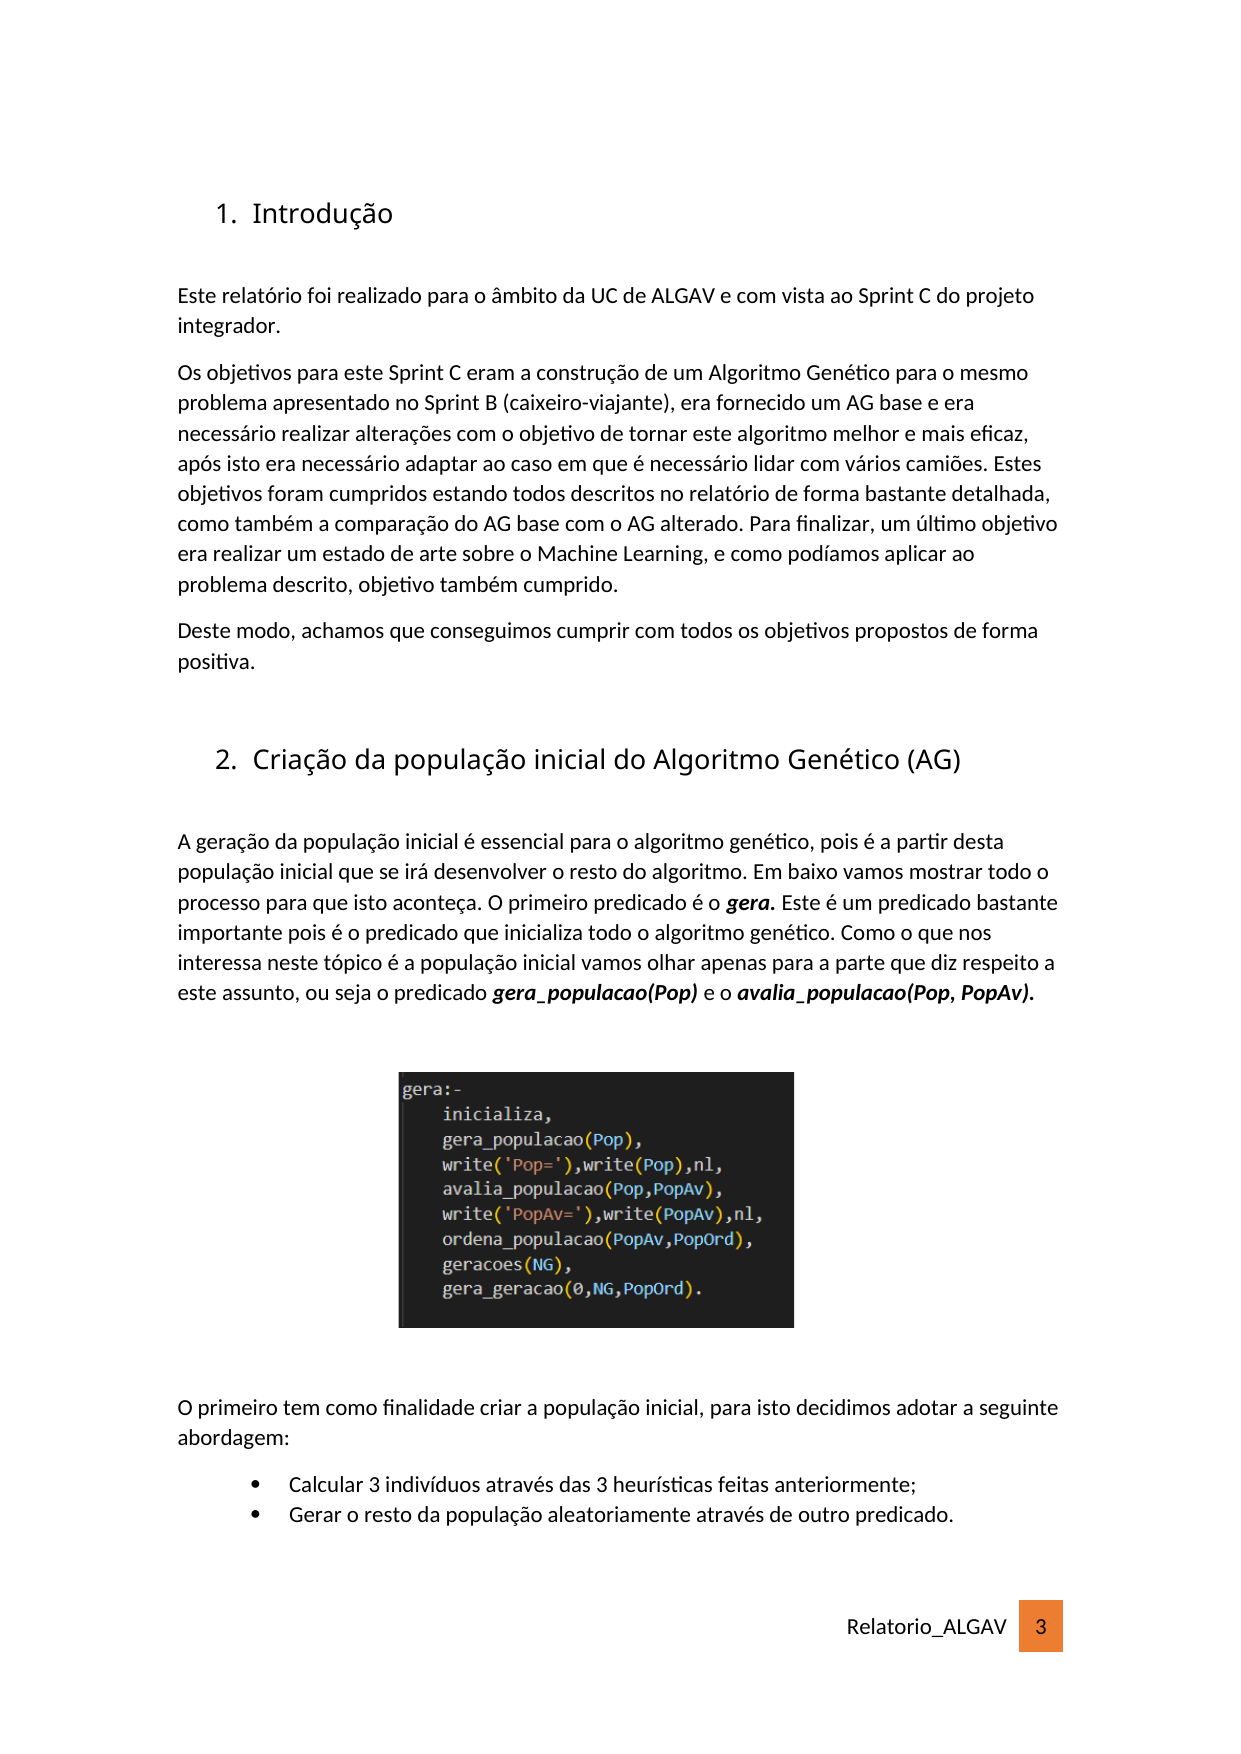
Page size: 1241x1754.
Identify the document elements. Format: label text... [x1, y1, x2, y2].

list Calcular 3 indivíduos através das 3 heurísticas feitas anteriormente; [251, 1470, 1063, 1498]
subtitle Introdução [215, 194, 1063, 231]
subtitle Criação da população inicial do Algoritmo Genético (AG) [215, 741, 1063, 777]
list Gerar o resto da população aleatoriamente através de outro predicado. [251, 1500, 1063, 1528]
text O primeiro tem como finalidade criar a população inicial, para isto decidimos adotar a seguinte abordagem: [177, 1393, 1063, 1451]
text Os objetivos para este Sprint C eram a construção de um Algoritmo Genético para o mesmo problema apresentado no Sprint B (caixeiro-viajante), era fornecido um AG base e era necessário realizar alterações com o objetivo de tornar este algoritmo melhor e mais eficaz, após isto era necessário adaptar ao caso em que é necessário lidar com vários camiões. Estes objetivos foram cumpridos estando todos descritos no relatório de forma bastante detalhada, como também a comparação do AG base com o AG alterado. Para finalizar, um último objetivo era realizar um estado de arte sobre o Machine Learning, e como podíamos aplicar ao problema descrito, objetivo também cumprido. [177, 358, 1063, 598]
text Este relatório foi realizado para o âmbito da UC de ALGAV e com vista ao Sprint C do projeto integrador. [177, 281, 1063, 339]
picture [398, 1072, 795, 1328]
text Deste modo, achamos que conseguimos cumprir com todos os objetivos propostos de forma positiva. [177, 617, 1063, 675]
text A geração da população inicial é essencial para o algoritmo genético, pois é a partir desta população inicial que se irá desenvolver o resto do algoritmo. Em baixo vamos mostrar todo o processo para que isto aconteça. O primeiro predicado é o gera. Este é um predicado bastante importante pois é o predicado que inicializa todo o algoritmo genético. Como o que nos interessa neste tópico é a população inicial vamos olhar apenas para a parte que diz respeito a este assunto, ou seja o predicado gera_populacao(Pop) e o avalia_populacao(Pop, PopAv). [177, 827, 1063, 1006]
